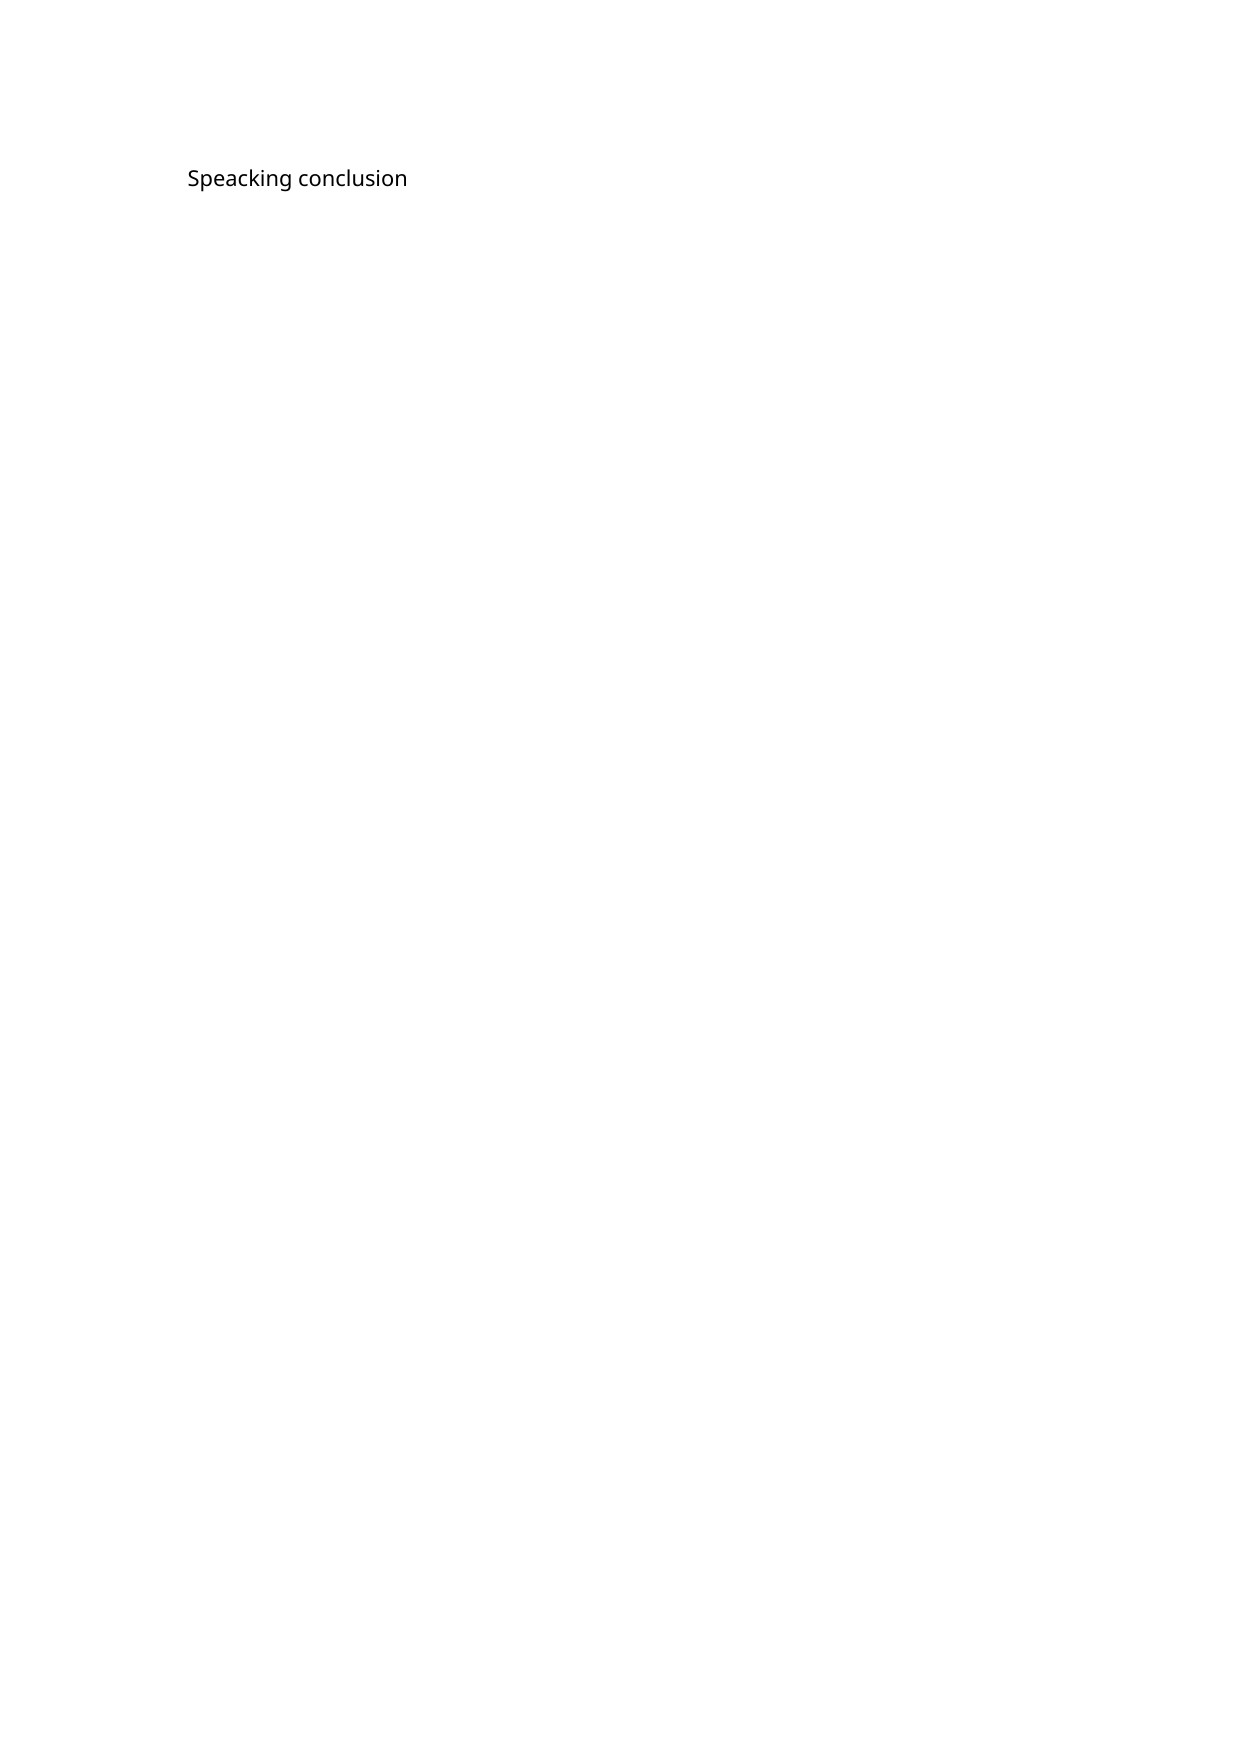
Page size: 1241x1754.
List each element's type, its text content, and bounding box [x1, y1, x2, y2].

text Speacking conclusion [187, 162, 1053, 194]
